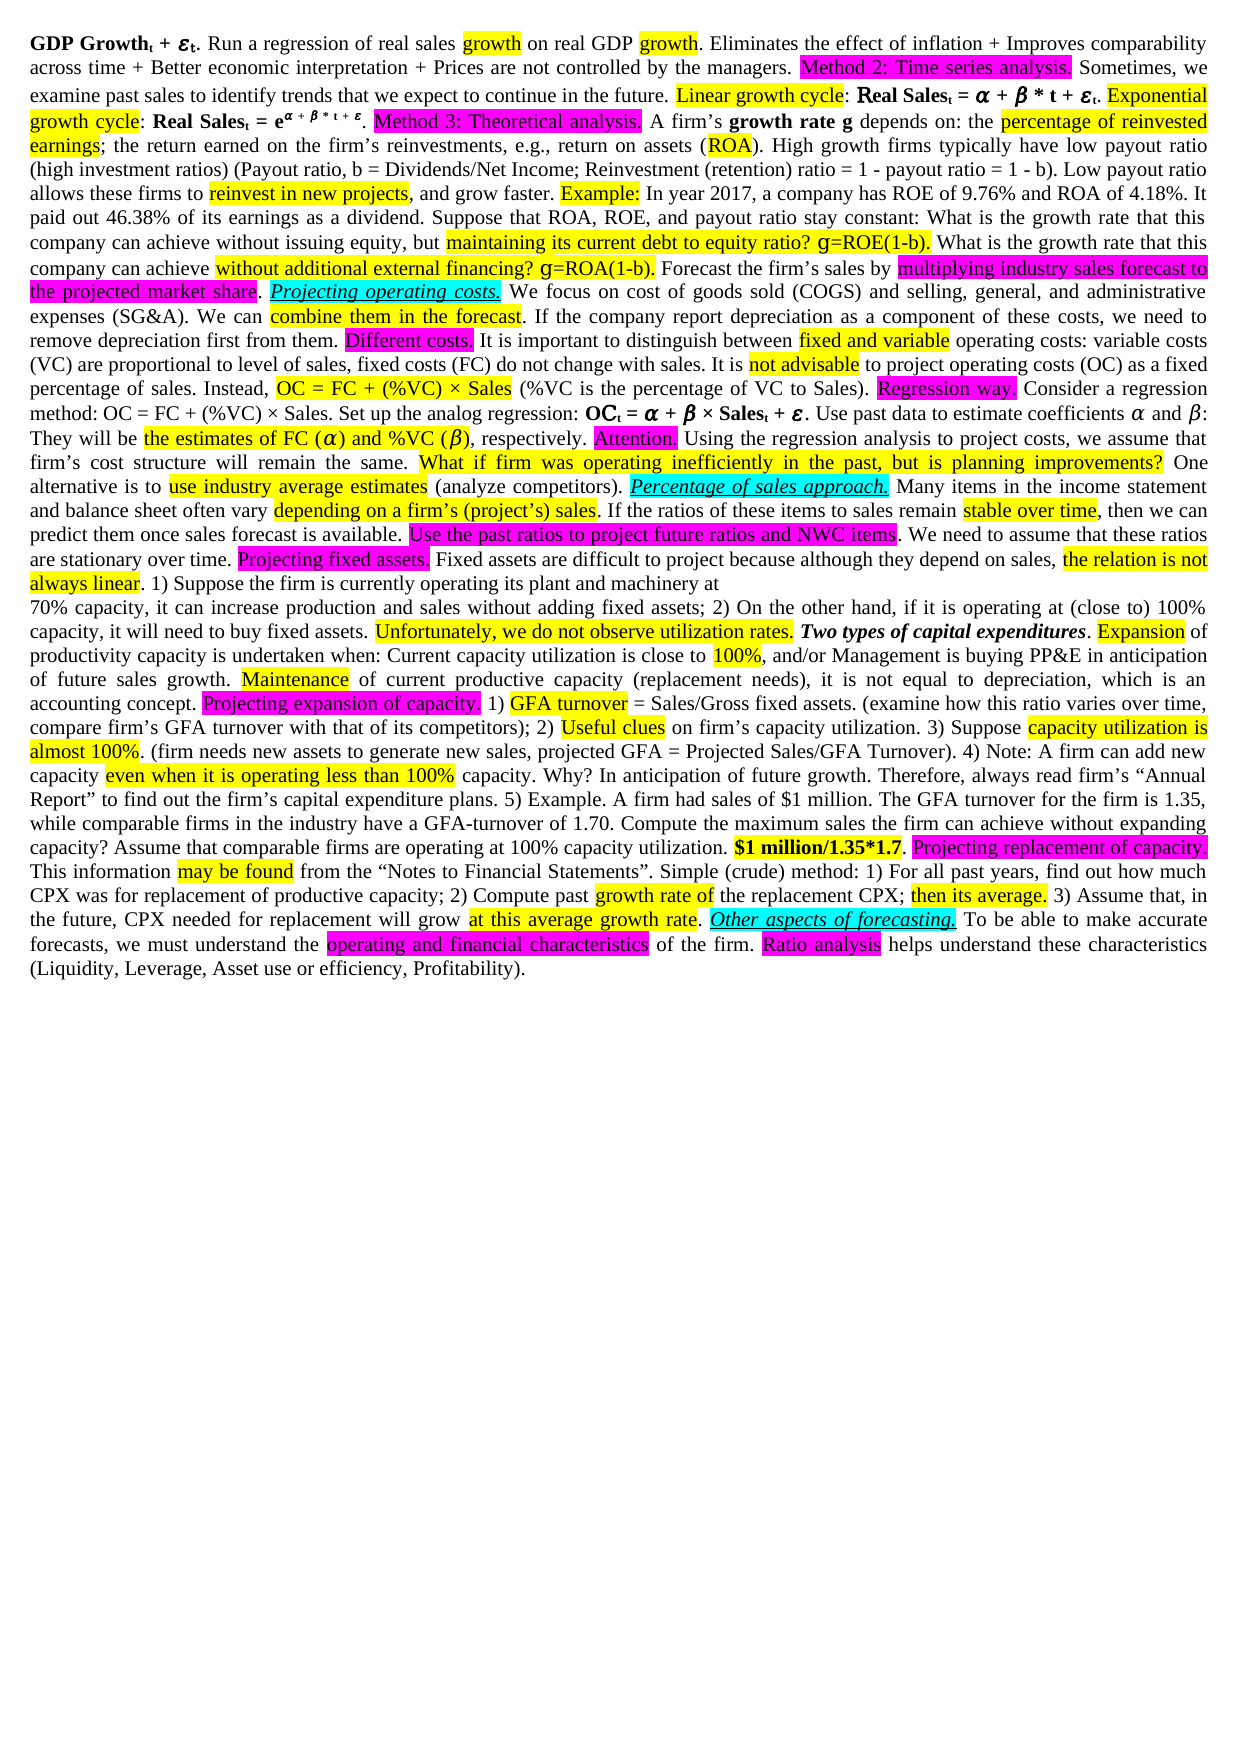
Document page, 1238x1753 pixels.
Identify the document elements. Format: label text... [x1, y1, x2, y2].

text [29, 29, 1208, 594]
text 70% capacity, it can increase production and sales without adding fixed assets; 2) On the other hand, if it is operating at (close to) 100% capacity, it will need to buy fixed assets. Unfortunately, we do not observe utilization rates. Two types of capital expenditures. Expansion of productivity capacity is undertaken when: Current capacity utilization is close to 100%, and/or Management is buying PP&E in anticipation of future sales growth. Maintenance of current productive capacity (replacement needs), it is not equal to depreciation, which is an accounting concept. Projecting expansion of capacity. 1) GFA turnover = Sales/Gross fixed assets. (examine how this ratio varies over time, compare firm’s GFA turnover with that of its competitors); 2) Useful clues on firm’s capacity utilization. 3) Suppose capacity utilization is almost 100%. (firm needs new assets to generate new sales, projected GFA = Projected Sales/GFA Turnover). 4) Note: A firm can add new capacity even when it is operating less than 100% capacity. Why? In anticipation of future growth. Therefore, always read firm’s “Annual Report” to find out the firm’s capital expenditure plans. 5) Example. A firm had sales of $1 million. The GFA turnover for the firm is 1.35, while comparable firms in the industry have a GFA-turnover of 1.70. Compute the maximum sales the firm can achieve without expanding capacity? Assume that comparable firms are operating at 100% capacity utilization. $1 million/1.35*1.7. Projecting replacement of capacity. This information may be found from the “Notes to Financial Statements”. Simple (crude) method: 1) For all past years, find out how much CPX was for replacement of productive capacity; 2) Compute past growth rate of the replacement CPX; then its average. 3) Assume that, in the future, CPX needed for replacement will grow at this average growth rate. Other aspects of forecasting. To be able to make accurate forecasts, we must understand the operating and financial characteristics of the firm. Ratio analysis helps understand these characteristics (Liquidity, Leverage, Asset use or efficiency, Profitability). [29, 594, 1208, 979]
